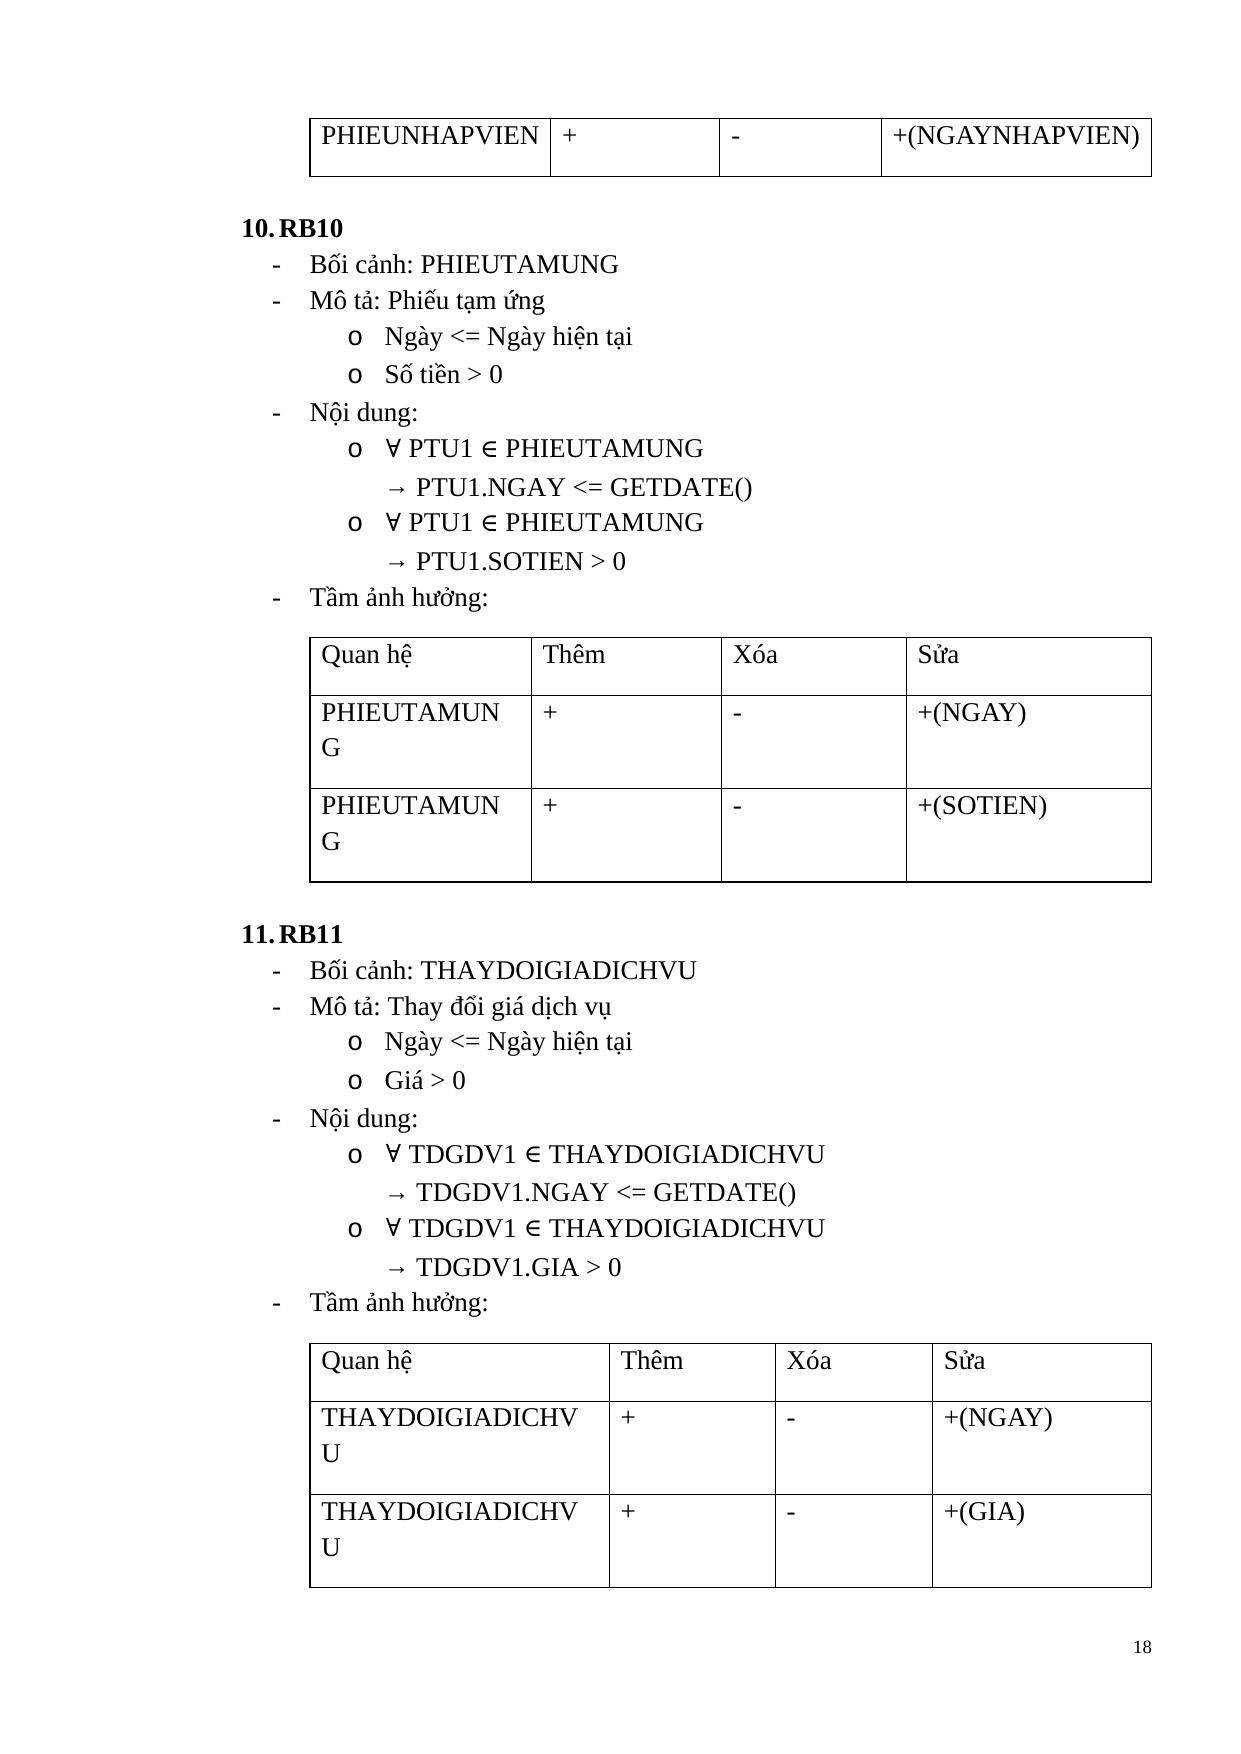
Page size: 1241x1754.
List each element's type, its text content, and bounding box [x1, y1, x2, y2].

list RB10 [241, 212, 1152, 244]
table_cell + [532, 789, 721, 881]
table_cell + [610, 1495, 775, 1587]
list Nội dung: [272, 397, 1152, 428]
table_header Sửa [907, 638, 1151, 695]
table_header Thêm [610, 1344, 775, 1401]
list Tầm ảnh hưởng: [272, 581, 1152, 612]
list PTU1 PHIEUTAMUNG [347, 506, 1152, 540]
table_cell - [720, 119, 881, 176]
table_cell +(NGAY) [933, 1402, 1151, 1494]
list PTU1.SOTIEN > 0 [384, 545, 1152, 576]
table_cell - [776, 1402, 932, 1494]
list PTU1 PHIEUTAMUNG [347, 432, 1152, 466]
table_cell THAYDOIGIADICHVU [311, 1402, 609, 1494]
list Ngày <= Ngày hiện tại [347, 1025, 1152, 1059]
list Mô tả: Phiếu tạm ứng [272, 284, 1152, 315]
list Bối cảnh: THAYDOIGIADICHVU [272, 954, 1152, 985]
table_cell + [551, 119, 719, 176]
table_cell + [532, 696, 721, 788]
list Nội dung: [272, 1102, 1152, 1133]
list Mô tả: Thay đổi giá dịch vụ [272, 990, 1152, 1021]
table_cell +(GIA) [933, 1495, 1151, 1587]
list Ngày <= Ngày hiện tại [347, 320, 1152, 353]
list TDGDV1 THAYDOIGIADICHVU [347, 1138, 1152, 1171]
table_header Sửa [933, 1344, 1151, 1401]
table_cell PHIEUTAMUNG [311, 789, 531, 881]
table_header Thêm [532, 638, 721, 695]
table_header Quan hệ [311, 638, 531, 695]
list Bối cảnh: PHIEUTAMUNG [272, 248, 1152, 279]
list PTU1.NGAY <= GETDATE() [384, 471, 1152, 502]
table_header Xóa [776, 1344, 932, 1401]
table_cell - [722, 789, 906, 881]
table_cell + [610, 1402, 775, 1494]
table_cell +(SOTIEN) [907, 789, 1151, 881]
list TDGDV1.GIA > 0 [384, 1251, 1152, 1282]
table_cell PHIEUNHAPVIEN [311, 119, 550, 176]
table_cell +(NGAY) [907, 696, 1151, 788]
table_cell THAYDOIGIADICHVU [311, 1495, 609, 1587]
table_cell +(NGAYNHAPVIEN) [882, 119, 1151, 176]
list Tầm ảnh hưởng: [272, 1286, 1152, 1317]
list TDGDV1 THAYDOIGIADICHVU [347, 1212, 1152, 1246]
table_cell - [722, 696, 906, 788]
table_cell - [776, 1495, 932, 1587]
list Giá > 0 [347, 1064, 1152, 1097]
table_header Xóa [722, 638, 906, 695]
table_header Quan hệ [311, 1344, 609, 1401]
list Số tiền > 0 [347, 358, 1152, 392]
list RB11 [241, 918, 1152, 949]
table_cell PHIEUTAMUNG [311, 696, 531, 788]
list TDGDV1.NGAY <= GETDATE() [384, 1176, 1152, 1208]
